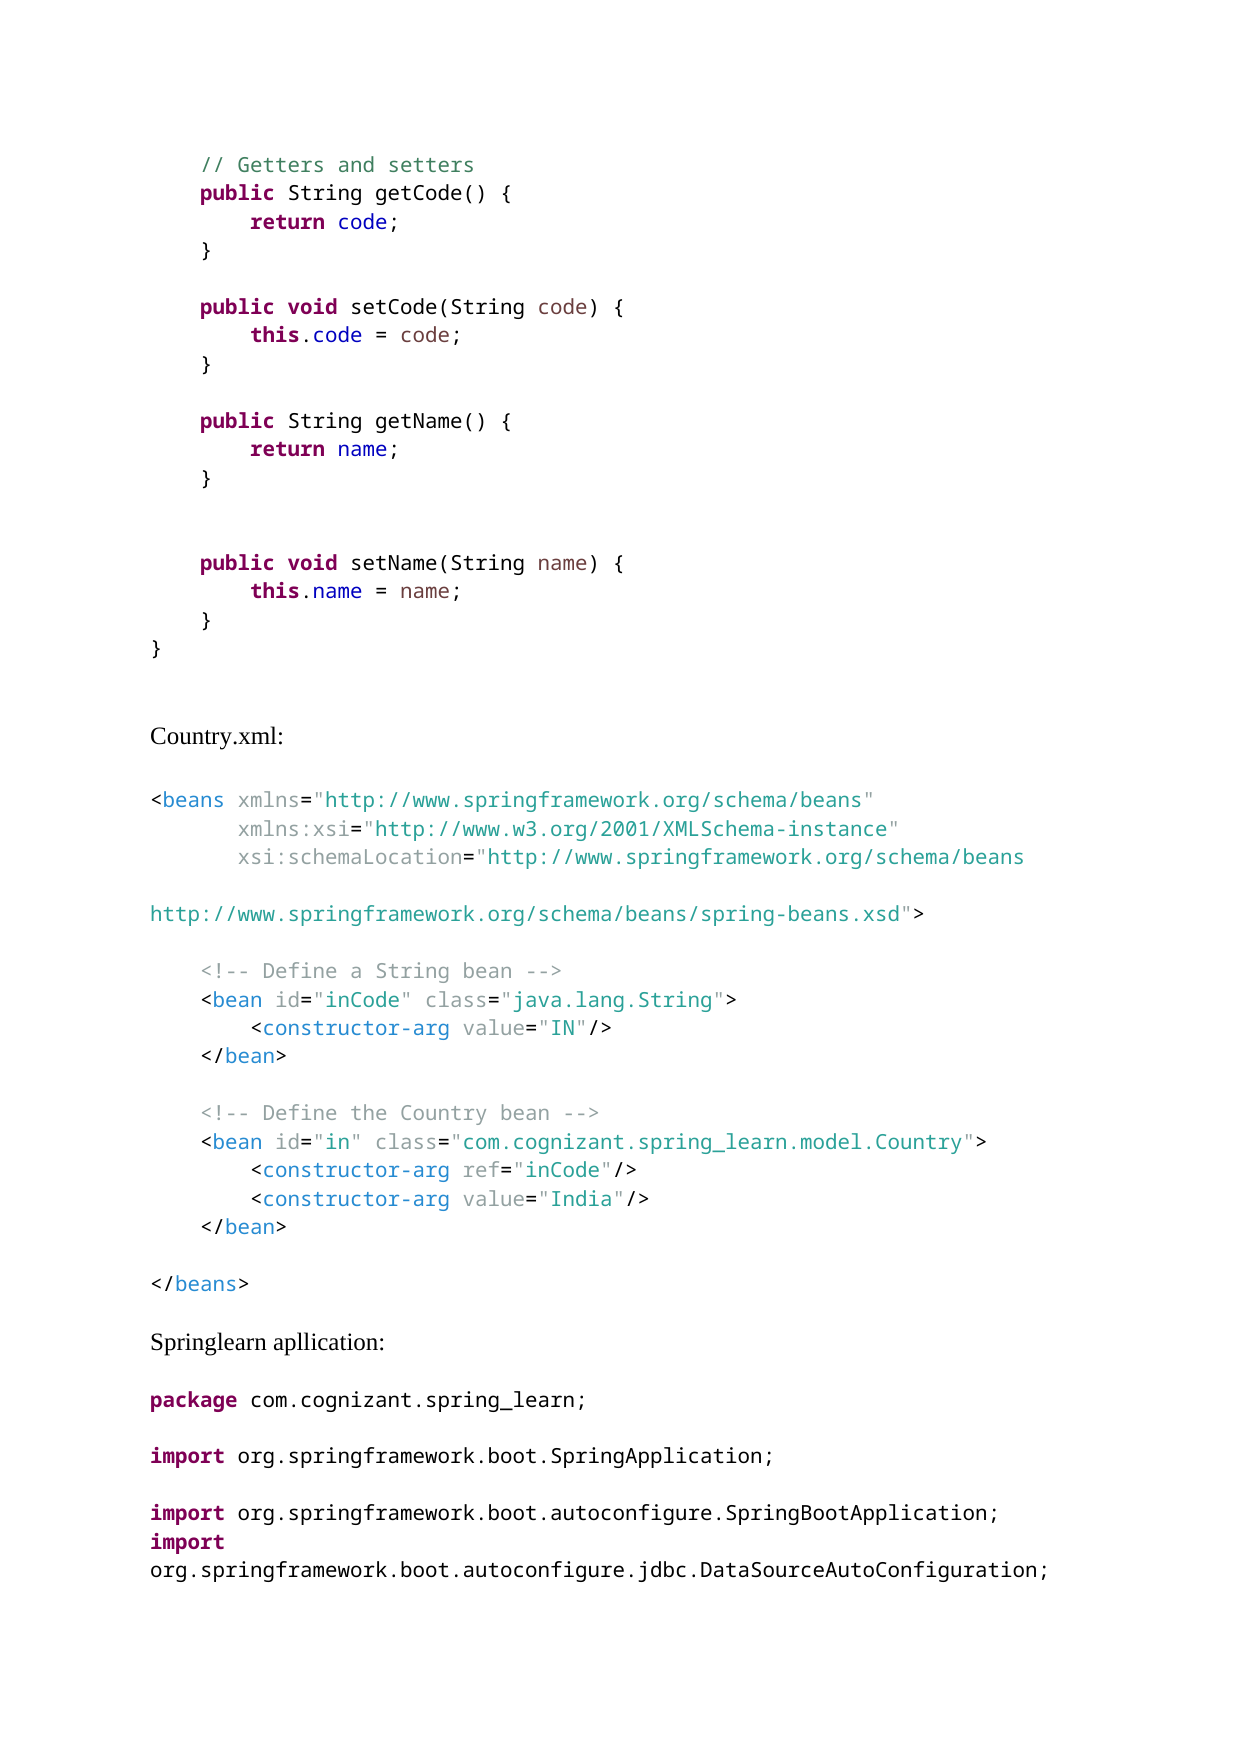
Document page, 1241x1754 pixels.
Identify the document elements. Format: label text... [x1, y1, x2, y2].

text <bean id="in" class="com.cognizant.spring_learn.model.Country"> [150, 1127, 1090, 1155]
text <beans xmlns="http://www.springframework.org/schema/beans" [150, 785, 1090, 814]
text <constructor-arg value="India"/> [150, 1184, 1090, 1212]
text import org.springframework.boot.autoconfigure.SpringBootApplication; [150, 1498, 1090, 1527]
text return code; [150, 207, 1090, 235]
text <!-- Define the Country bean --> [150, 1098, 1090, 1127]
text import org.springframework.boot.autoconfigure.jdbc.DataSourceAutoConfiguration; [150, 1527, 1090, 1584]
text } [150, 605, 1090, 633]
text <constructor-arg value="IN"/> [150, 1013, 1090, 1042]
text http://www.springframework.org/schema/beans/spring-beans.xsd"> [150, 871, 1090, 928]
text this.name = name; [150, 577, 1090, 605]
text xmlns:xsi="http://www.w3.org/2001/XMLSchema-instance" [150, 814, 1090, 842]
text } [150, 349, 1090, 377]
text </bean> [150, 1212, 1090, 1241]
text public void setCode(String code) { [150, 292, 1090, 321]
text <!-- Define a String bean --> [150, 956, 1090, 985]
text public String getCode() { [150, 178, 1090, 207]
text xsi:schemaLocation="http://www.springframework.org/schema/beans [150, 842, 1090, 871]
text } [150, 463, 1090, 491]
text Springlearn apllication: [150, 1327, 1090, 1356]
text public String getName() { [150, 406, 1090, 434]
text } [150, 633, 1090, 662]
text </bean> [150, 1042, 1090, 1070]
text } [150, 235, 1090, 264]
text Country.xml: [150, 721, 1090, 749]
text import org.springframework.boot.SpringApplication; [150, 1442, 1090, 1470]
text this.code = code; [150, 321, 1090, 349]
text // Getters and setters [150, 150, 1090, 178]
text <bean id="inCode" class="java.lang.String"> [150, 985, 1090, 1013]
text package com.cognizant.spring_learn; [150, 1385, 1090, 1413]
text </beans> [150, 1269, 1090, 1298]
text public void setName(String name) { [150, 548, 1090, 577]
text return name; [150, 434, 1090, 463]
text <constructor-arg ref="inCode"/> [150, 1155, 1090, 1184]
